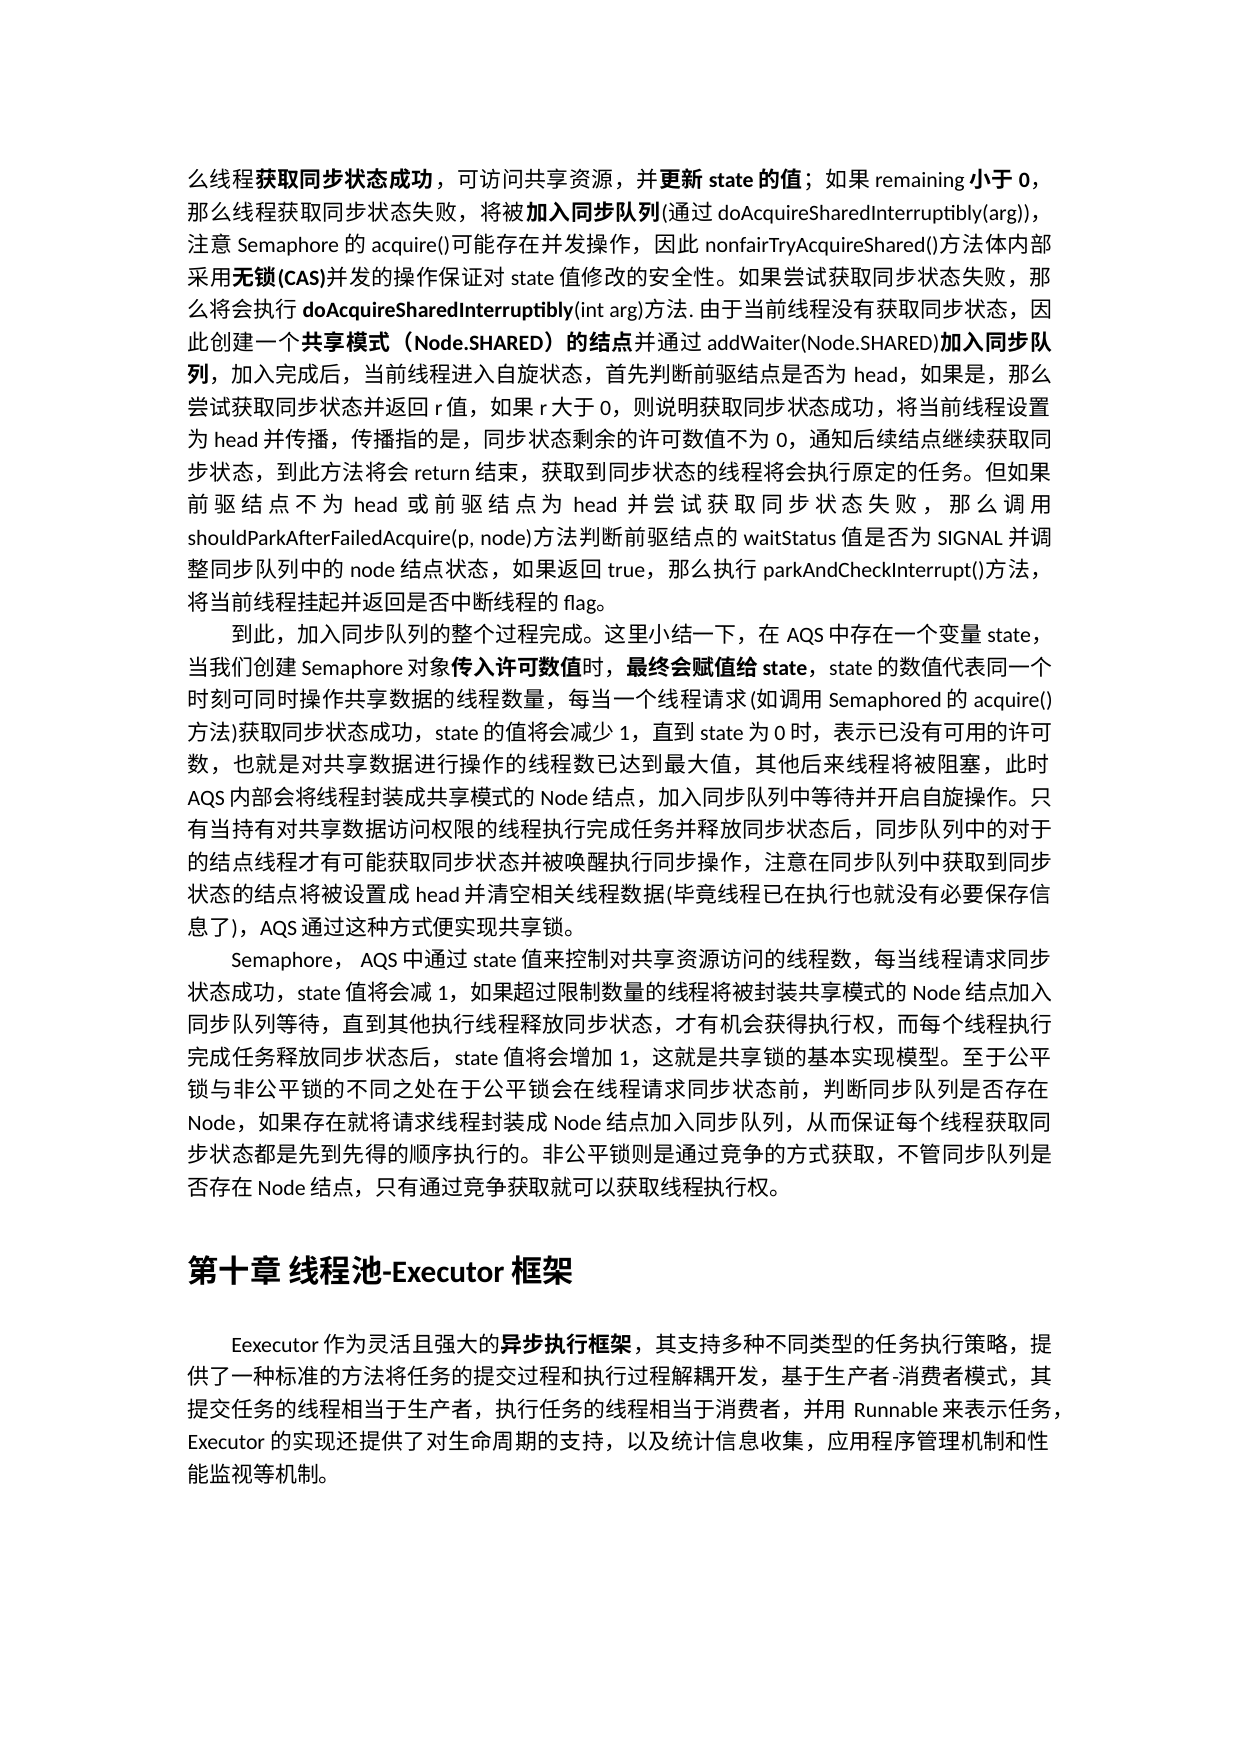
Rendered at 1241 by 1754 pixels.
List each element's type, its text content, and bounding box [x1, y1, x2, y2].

text Eexecutor作为灵活且强大的异步执行框架，其支持多种不同类型的任务执行策略，提供了一种标准的方法将任务的提交过程和执行过程解耦开发，基于生产者-消费者模式，其提交任务的线程相当于生产者，执行任务的线程相当于消费者，并用Runnable来表示任务，Executor的实现还提供了对生命周期的支持，以及统计信息收集，应用程序管理机制和性能监视等机制。 [187, 1326, 1053, 1489]
text 到此，加入同步队列的整个过程完成。这里小结一下，在AQS中存在一个变量state，当我们创建Semaphore对象传入许可数值时，最终会赋值给state，state的数值代表同一个时刻可同时操作共享数据的线程数量，每当一个线程请求(如调用Semaphored的acquire()方法)获取同步状态成功，state的值将会减少1，直到state为0时，表示已没有可用的许可数，也就是对共享数据进行操作的线程数已达到最大值，其他后来线程将被阻塞，此时AQS内部会将线程封装成共享模式的Node结点，加入同步队列中等待并开启自旋操作。只有当持有对共享数据访问权限的线程执行完成任务并释放同步状态后，同步队列中的对于的结点线程才有可能获取同步状态并被唤醒执行同步操作，注意在同步队列中获取到同步状态的结点将被设置成head并清空相关线程数据(毕竟线程已在执行也就没有必要保存信息了)，AQS通过这种方式便实现共享锁。 [187, 617, 1053, 942]
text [187, 162, 1053, 617]
subtitle 第十章 线程池-Executor框架 [187, 1237, 1053, 1302]
text Semaphore， AQS中通过state值来控制对共享资源访问的线程数，每当线程请求同步状态成功，state值将会减1，如果超过限制数量的线程将被封装共享模式的Node结点加入同步队列等待，直到其他执行线程释放同步状态，才有机会获得执行权，而每个线程执行完成任务释放同步状态后，state值将会增加1，这就是共享锁的基本实现模型。至于公平锁与非公平锁的不同之处在于公平锁会在线程请求同步状态前，判断同步队列是否存在Node，如果存在就将请求线程封装成Node结点加入同步队列，从而保证每个线程获取同步状态都是先到先得的顺序执行的。非公平锁则是通过竞争的方式获取，不管同步队列是否存在Node结点，只有通过竞争获取就可以获取线程执行权。 [187, 942, 1053, 1202]
